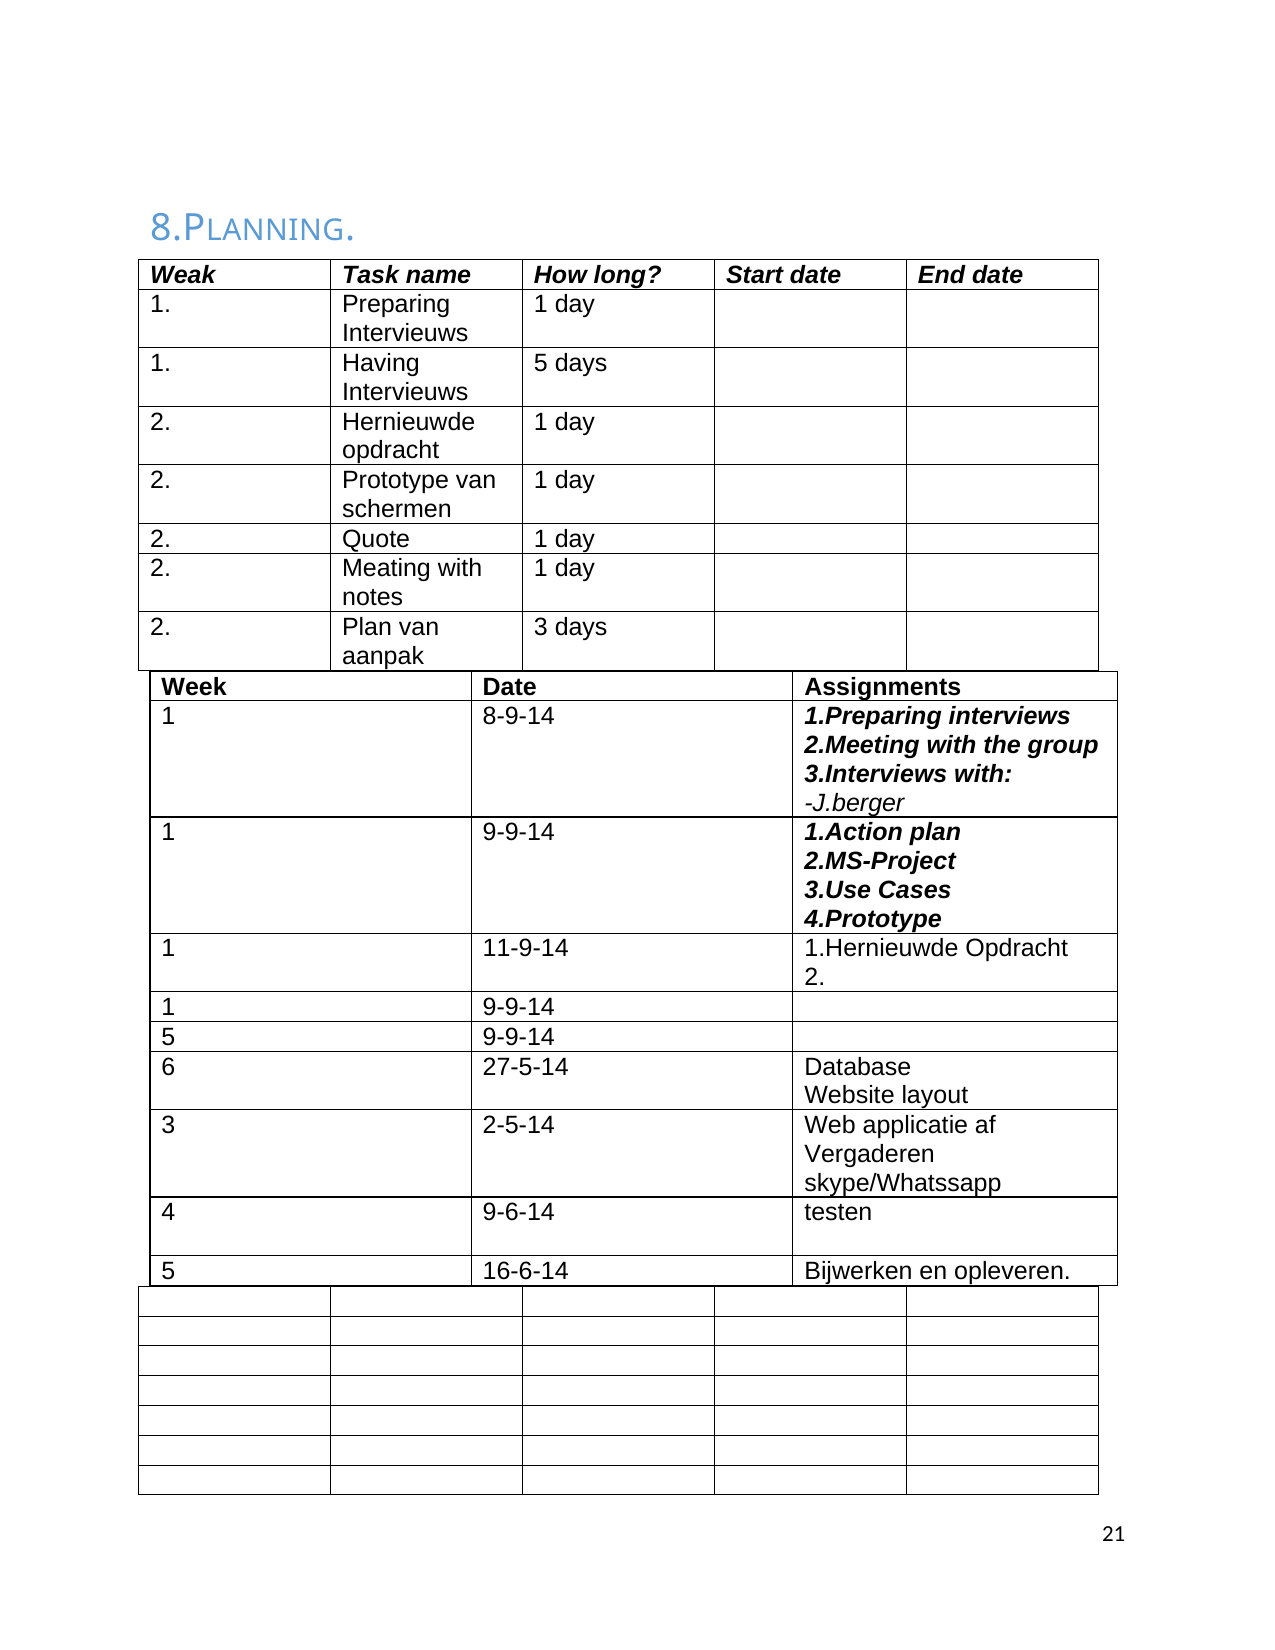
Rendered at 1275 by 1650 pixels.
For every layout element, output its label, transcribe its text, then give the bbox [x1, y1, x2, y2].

table_cell [523, 1466, 714, 1494]
table_header [907, 1287, 1098, 1316]
table_cell [793, 1022, 1117, 1051]
table_cell Preparing Intervieuws [331, 290, 522, 347]
table_cell 27-5-14 [472, 1052, 792, 1109]
table_cell 5 [151, 1022, 471, 1051]
table_cell 2. [139, 465, 330, 523]
table_cell [715, 554, 906, 611]
table_cell [139, 1436, 330, 1464]
table_cell 2. [139, 554, 330, 611]
table_cell [331, 1376, 522, 1405]
table_cell [793, 992, 1117, 1021]
table_cell [331, 1436, 522, 1464]
table_cell 2. [139, 524, 330, 552]
table_cell [715, 1436, 906, 1464]
table_cell [715, 1466, 906, 1494]
table_cell [715, 407, 906, 464]
table_cell 5 [151, 1256, 471, 1285]
table_cell [523, 1406, 714, 1435]
table_cell [523, 1436, 714, 1464]
table_cell [331, 1346, 522, 1375]
table_cell [907, 612, 1098, 669]
table_header End date [907, 260, 1098, 288]
table_cell [907, 290, 1098, 347]
table_cell 6 [151, 1052, 471, 1109]
table_cell 1 day [523, 290, 714, 347]
table_cell 3 days [523, 612, 714, 669]
table_cell [715, 1406, 906, 1435]
table_cell 9-6-14 [472, 1198, 792, 1255]
table_cell 3 [151, 1110, 471, 1196]
table_header Weak [139, 260, 330, 288]
table_cell [139, 1466, 330, 1494]
table_cell [523, 1376, 714, 1405]
table_cell 1 day [523, 554, 714, 611]
table_cell Having Intervieuws [331, 348, 522, 406]
table_cell 1 day [523, 465, 714, 523]
table_cell 1 [151, 701, 471, 816]
table_cell 8-9-14 [472, 701, 792, 816]
table_cell 4 [151, 1198, 471, 1255]
table_cell 9-9-14 [472, 1022, 792, 1051]
table_cell [907, 1406, 1098, 1435]
table_cell [715, 348, 906, 406]
table_cell [907, 1436, 1098, 1464]
table_header Date [472, 672, 792, 700]
table_cell [907, 348, 1098, 406]
table_cell 2. [139, 407, 330, 464]
table_header Task name [331, 260, 522, 288]
table_cell Hernieuwde opdracht [331, 407, 522, 464]
table_cell 1 day [523, 407, 714, 464]
table_cell [331, 1406, 522, 1435]
table_cell 1.Action plan 2.MS-Project 3.Use Cases 4.Prototype [793, 818, 1117, 932]
table_cell Prototype van schermen [331, 465, 522, 523]
table_cell [907, 554, 1098, 611]
table_cell [139, 1376, 330, 1405]
table_header [331, 1287, 522, 1316]
table_cell 1.Preparing interviews 2.Meeting with the group 3.Interviews with: -J.berger [793, 701, 1117, 816]
table_cell [139, 1346, 330, 1375]
table_header How long? [523, 260, 714, 288]
table_cell [715, 1317, 906, 1345]
table_header Start date [715, 260, 906, 288]
table_cell [523, 1346, 714, 1375]
table_cell [907, 1466, 1098, 1494]
table_cell [331, 1317, 522, 1345]
table_cell [715, 524, 906, 552]
table_cell [907, 524, 1098, 552]
table_cell [907, 465, 1098, 523]
table_cell [715, 1376, 906, 1405]
table_cell [907, 1317, 1098, 1345]
table_cell 2. [139, 612, 330, 669]
table_cell 1.Hernieuwde Opdracht 2. [793, 934, 1117, 991]
table_cell Web applicatie af Vergaderen skype/Whatssapp [793, 1110, 1117, 1196]
table_cell [907, 1376, 1098, 1405]
table_cell 1 [151, 992, 471, 1021]
table_cell 1 [151, 818, 471, 932]
table_cell Meating with notes [331, 554, 522, 611]
table_cell Quote [331, 524, 522, 552]
table_cell [139, 1406, 330, 1435]
table_cell [907, 407, 1098, 464]
table_cell 2-5-14 [472, 1110, 792, 1196]
table_cell 1 day [523, 524, 714, 552]
table_cell [715, 290, 906, 347]
table_cell [523, 1317, 714, 1345]
table_cell Plan van aanpak [331, 612, 522, 669]
table_cell 1. [139, 290, 330, 347]
table_cell testen [793, 1198, 1117, 1255]
table_cell 5 days [523, 348, 714, 406]
table_header [715, 1287, 906, 1316]
table_cell [907, 1346, 1098, 1375]
table_header [523, 1287, 714, 1316]
table_cell [331, 1466, 522, 1494]
table_cell 16-6-14 [472, 1256, 792, 1285]
table_cell [715, 612, 906, 669]
table_cell [715, 465, 906, 523]
table_header Week [151, 672, 471, 700]
table_cell Bijwerken en opleveren. [793, 1256, 1117, 1285]
table_cell 11-9-14 [472, 934, 792, 991]
table_header Assignments [793, 672, 1117, 700]
table_header [139, 1287, 330, 1316]
table_cell 1 [151, 934, 471, 991]
table_cell [715, 1346, 906, 1375]
subtitle 8.Planning. [150, 200, 1125, 251]
table_cell Database Website layout [793, 1052, 1117, 1109]
table_cell [139, 1317, 330, 1345]
table_cell 1. [139, 348, 330, 406]
table_cell 9-9-14 [472, 992, 792, 1021]
table_cell 9-9-14 [472, 818, 792, 932]
